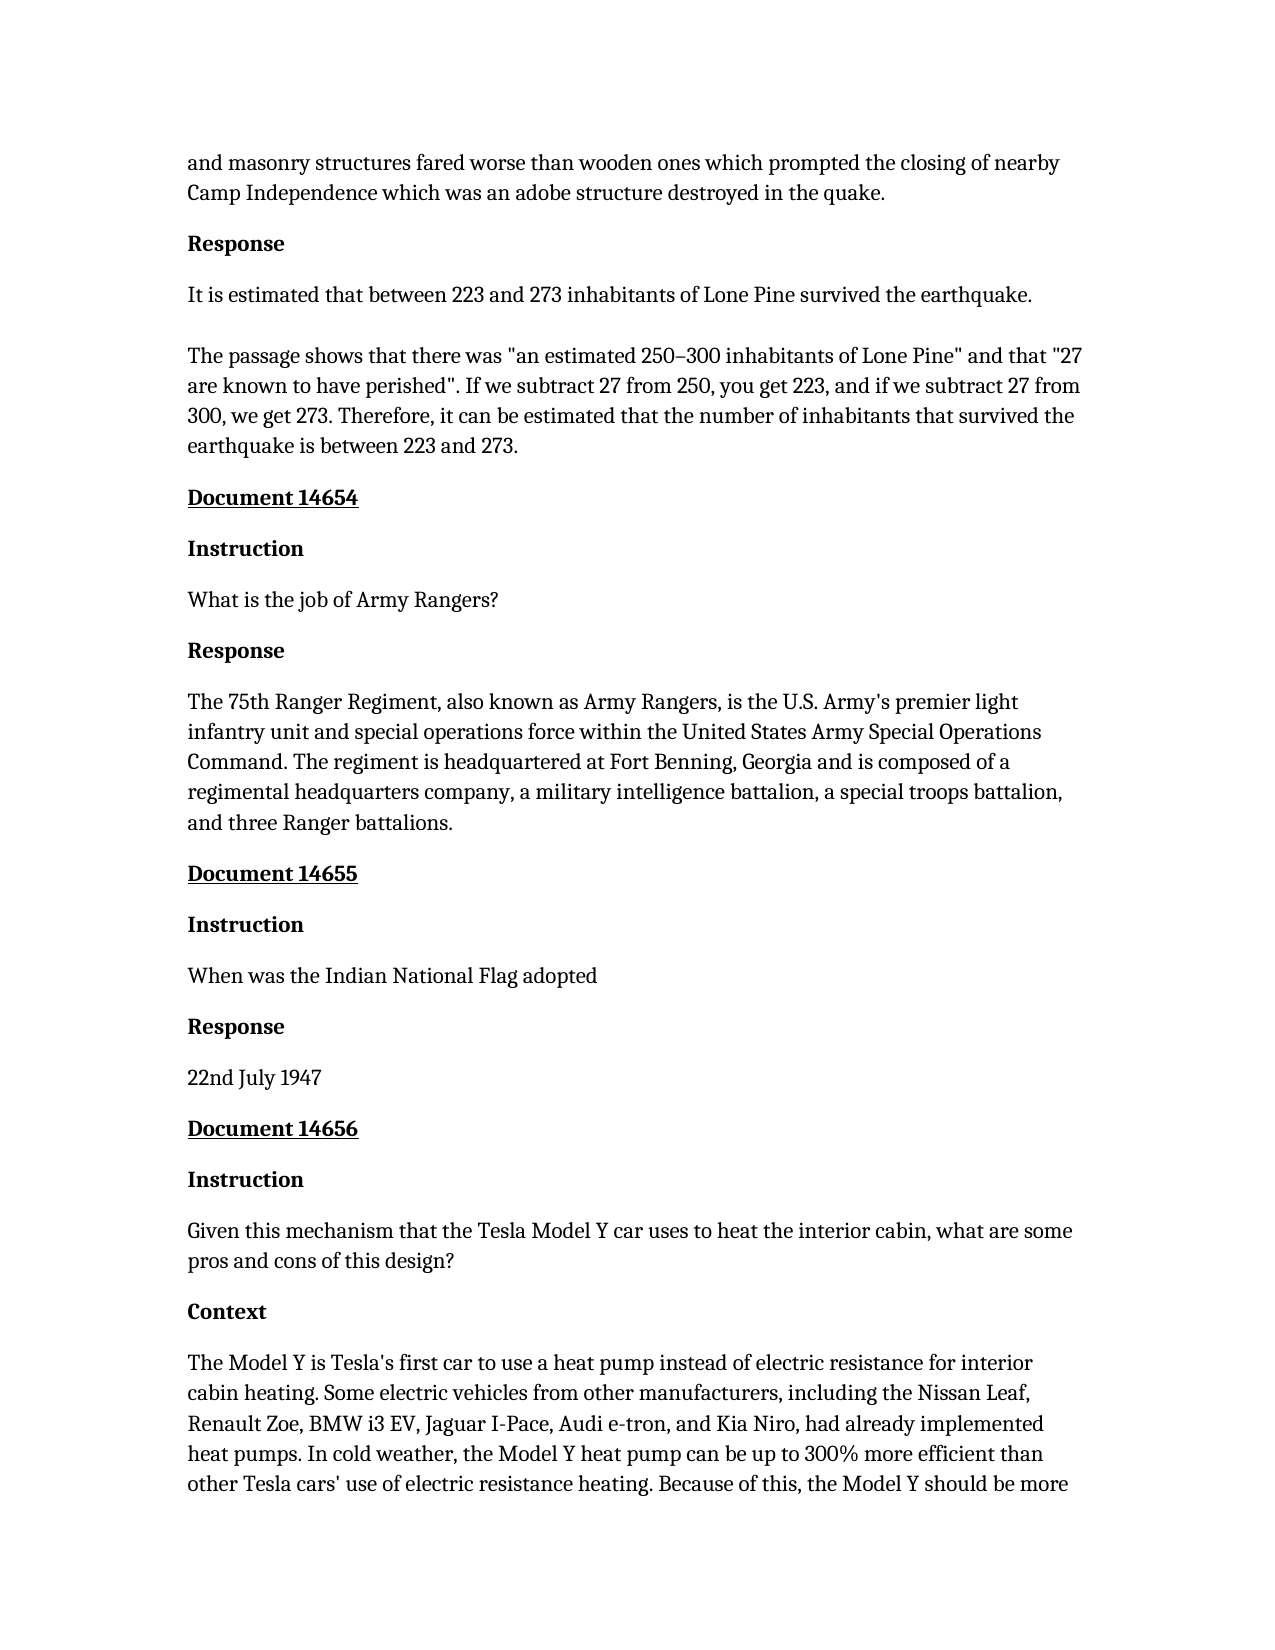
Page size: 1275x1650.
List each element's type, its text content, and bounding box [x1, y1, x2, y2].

text It is estimated that between 223 and 273 inhabitants of Lone Pine survived the earthquake. The passage shows that there was "an estimated 250–300 inhabitants of Lone Pine" and that "27 are known to have perished". If we subtract 27 from 250, you get 223, and if we subtract 27 from 300, we get 273. Therefore, it can be estimated that the number of inhabitants that survived the earthquake is between 223 and 273. [187, 282, 1087, 460]
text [187, 1350, 1087, 1497]
text Response [187, 637, 1087, 664]
text Document 14654 [187, 484, 1087, 511]
text The 75th Ranger Regiment, also known as Army Rangers, is the U.S. Army's premier light infantry unit and special operations force within the United States Army Special Operations Command. The regiment is headquartered at Fort Benning, Georgia and is composed of a regimental headquarters company, a military intelligence battalion, a special troops battalion, and three Ranger battalions. [187, 688, 1087, 836]
text Instruction [187, 1167, 1087, 1193]
text Document 14656 [187, 1116, 1087, 1142]
text What is the job of Army Rangers? [187, 586, 1087, 613]
text When was the Indian National Flag adopted [187, 962, 1087, 989]
text Instruction [187, 535, 1087, 562]
text Instruction [187, 911, 1087, 938]
text 22nd July 1947 [187, 1064, 1087, 1091]
text Document 14655 [187, 860, 1087, 887]
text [187, 150, 1087, 207]
text Given this mechanism that the Tesla Model Y car uses to heat the interior cabin, what are some pros and cons of this design? [187, 1218, 1087, 1274]
text Response [187, 1013, 1087, 1040]
text Context [187, 1299, 1087, 1325]
text Response [187, 231, 1087, 258]
